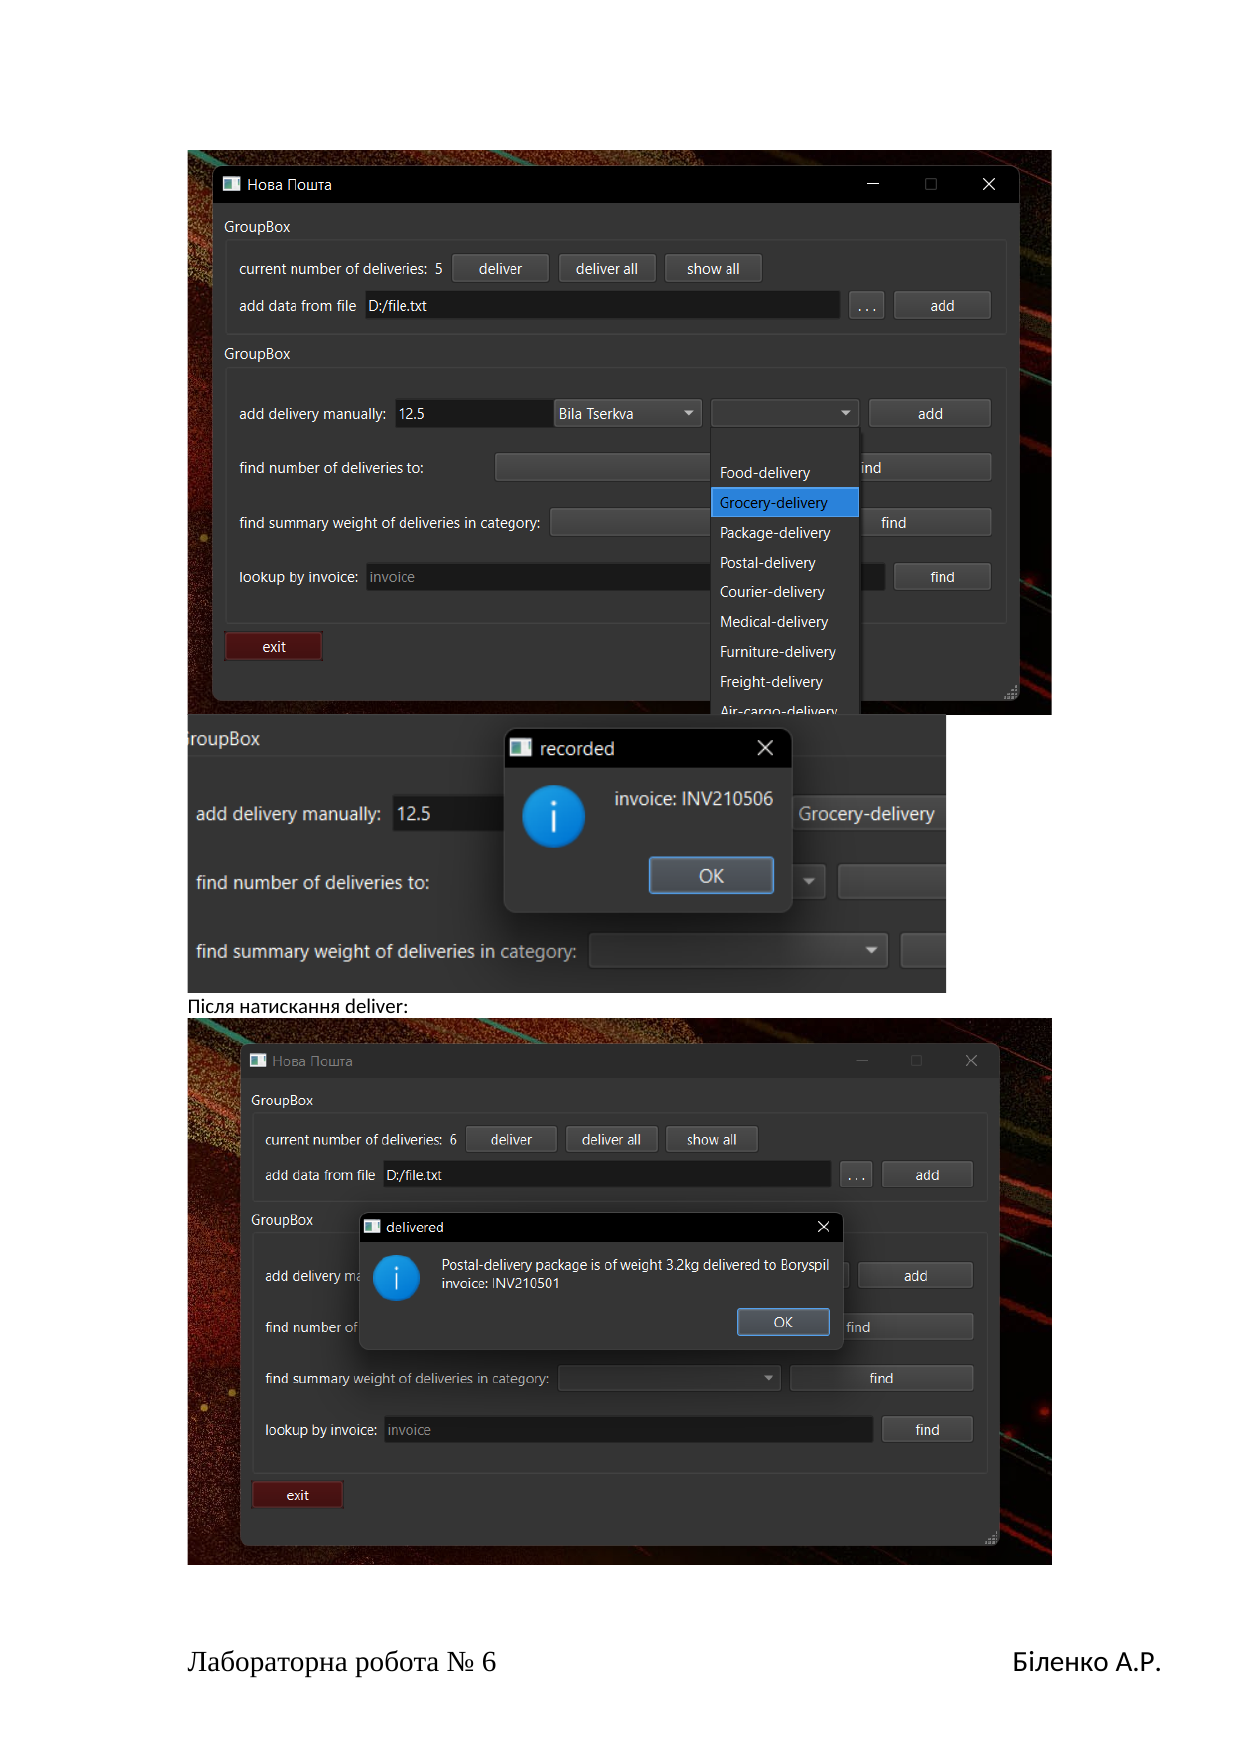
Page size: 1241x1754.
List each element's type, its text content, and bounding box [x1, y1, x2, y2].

text Після натискання deliver: [187, 993, 1053, 1018]
picture [187, 150, 1052, 993]
picture [187, 1018, 1052, 1565]
